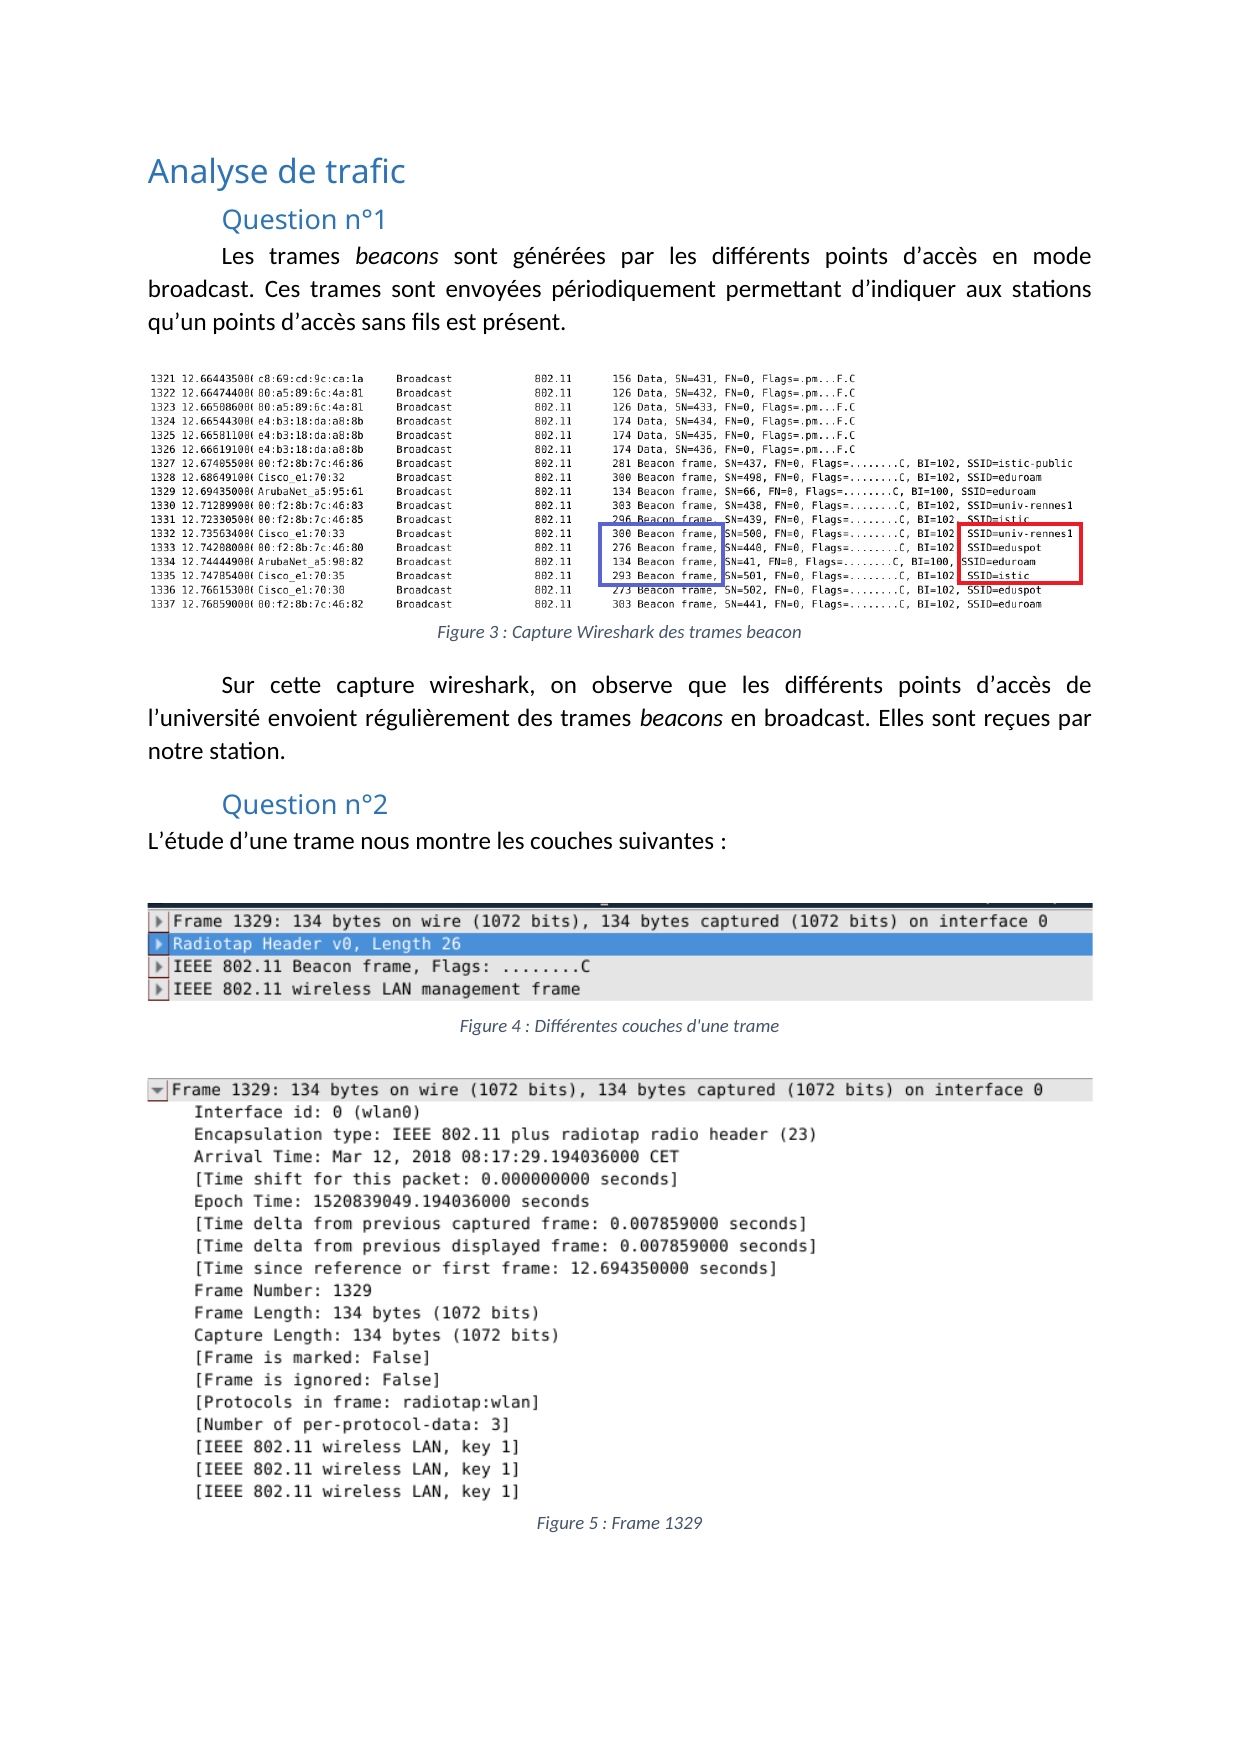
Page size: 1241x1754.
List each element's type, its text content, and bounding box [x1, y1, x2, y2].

picture [147, 1078, 1093, 1502]
picture [147, 372, 1093, 611]
picture [147, 903, 1093, 1006]
subtitle Question n°2 [148, 785, 1093, 822]
text L’étude d’une trame nous montre les couches suivantes : [148, 825, 1093, 855]
subtitle Analyse de trafic [148, 148, 1093, 193]
subtitle Question n°1 [148, 201, 1093, 238]
list Les trames beacons sont générées par les différents points d’accès en mode broadcast. Ces trames sont envoyées périodiquement permettant d’indiquer aux stations qu’un points d’accès sans fils est présent. [148, 241, 1093, 337]
text Sur cette capture wireshark, on observe que les différents points d’accès de l’université envoient régulièrement des trames beacons en broadcast. Elles sont reçues par notre station. [148, 670, 1093, 766]
